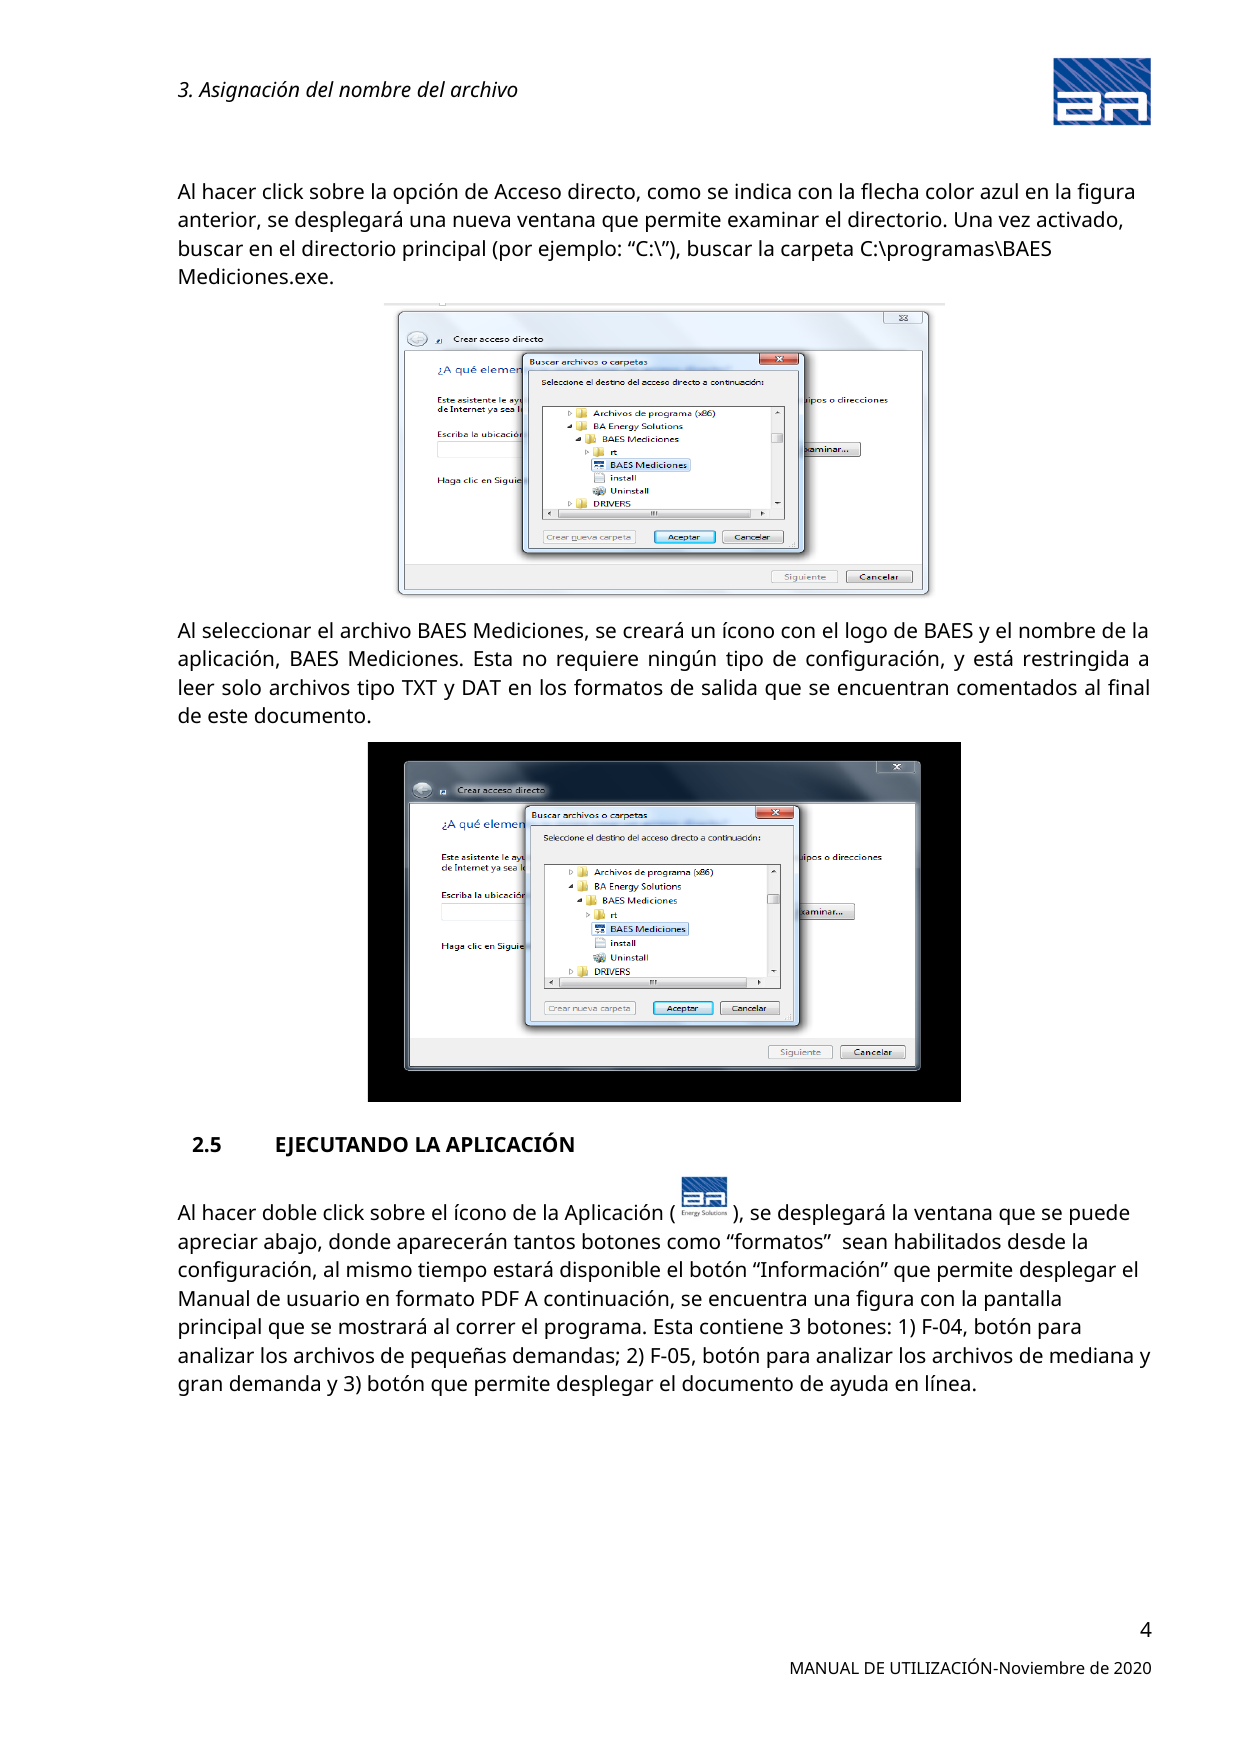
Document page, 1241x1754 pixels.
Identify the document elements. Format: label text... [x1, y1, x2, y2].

picture [367, 742, 961, 1102]
subtitle Ejecutando la aplicación [192, 1131, 1152, 1159]
picture [676, 1171, 733, 1221]
text Al hacer click sobre la opción de Acceso directo, como se indica con la flecha color azul en la figura anterior, se desplegará una nueva ventana que permite examinar el directorio. Una vez activado, buscar en el directorio principal (por ejemplo: “C:\”), buscar la carpeta C:\programas\BAES Mediciones.exe. [177, 177, 1152, 291]
picture [383, 303, 945, 604]
text Al seleccionar el archivo BAES Mediciones, se creará un ícono con el logo de BAES y el nombre de la aplicación, BAES Mediciones. Esta no requiere ningún tipo de configuración, y está restringida a leer solo archivos tipo TXT y DAT en los formatos de salida que se encuentran comentados al final de este documento. [177, 616, 1152, 730]
text Al hacer doble click sobre el ícono de la Aplicación (), se desplegará la ventana que se puede apreciar abajo, donde aparecerán tantos botones como “formatos” sean habilitados desde la configuración, al mismo tiempo estará disponible el botón “Información” que permite desplegar el Manual de usuario en formato PDF A continuación, se encuentra una figura con la pantalla principal que se mostrará al correr el programa. Esta contiene 3 botones: 1) F-04, botón para analizar los archivos de pequeñas demandas; 2) F-05, botón para analizar los archivos de mediana y gran demanda y 3) botón que permite desplegar el documento de ayuda en línea. [177, 1172, 1152, 1398]
picture [1051, 55, 1152, 126]
